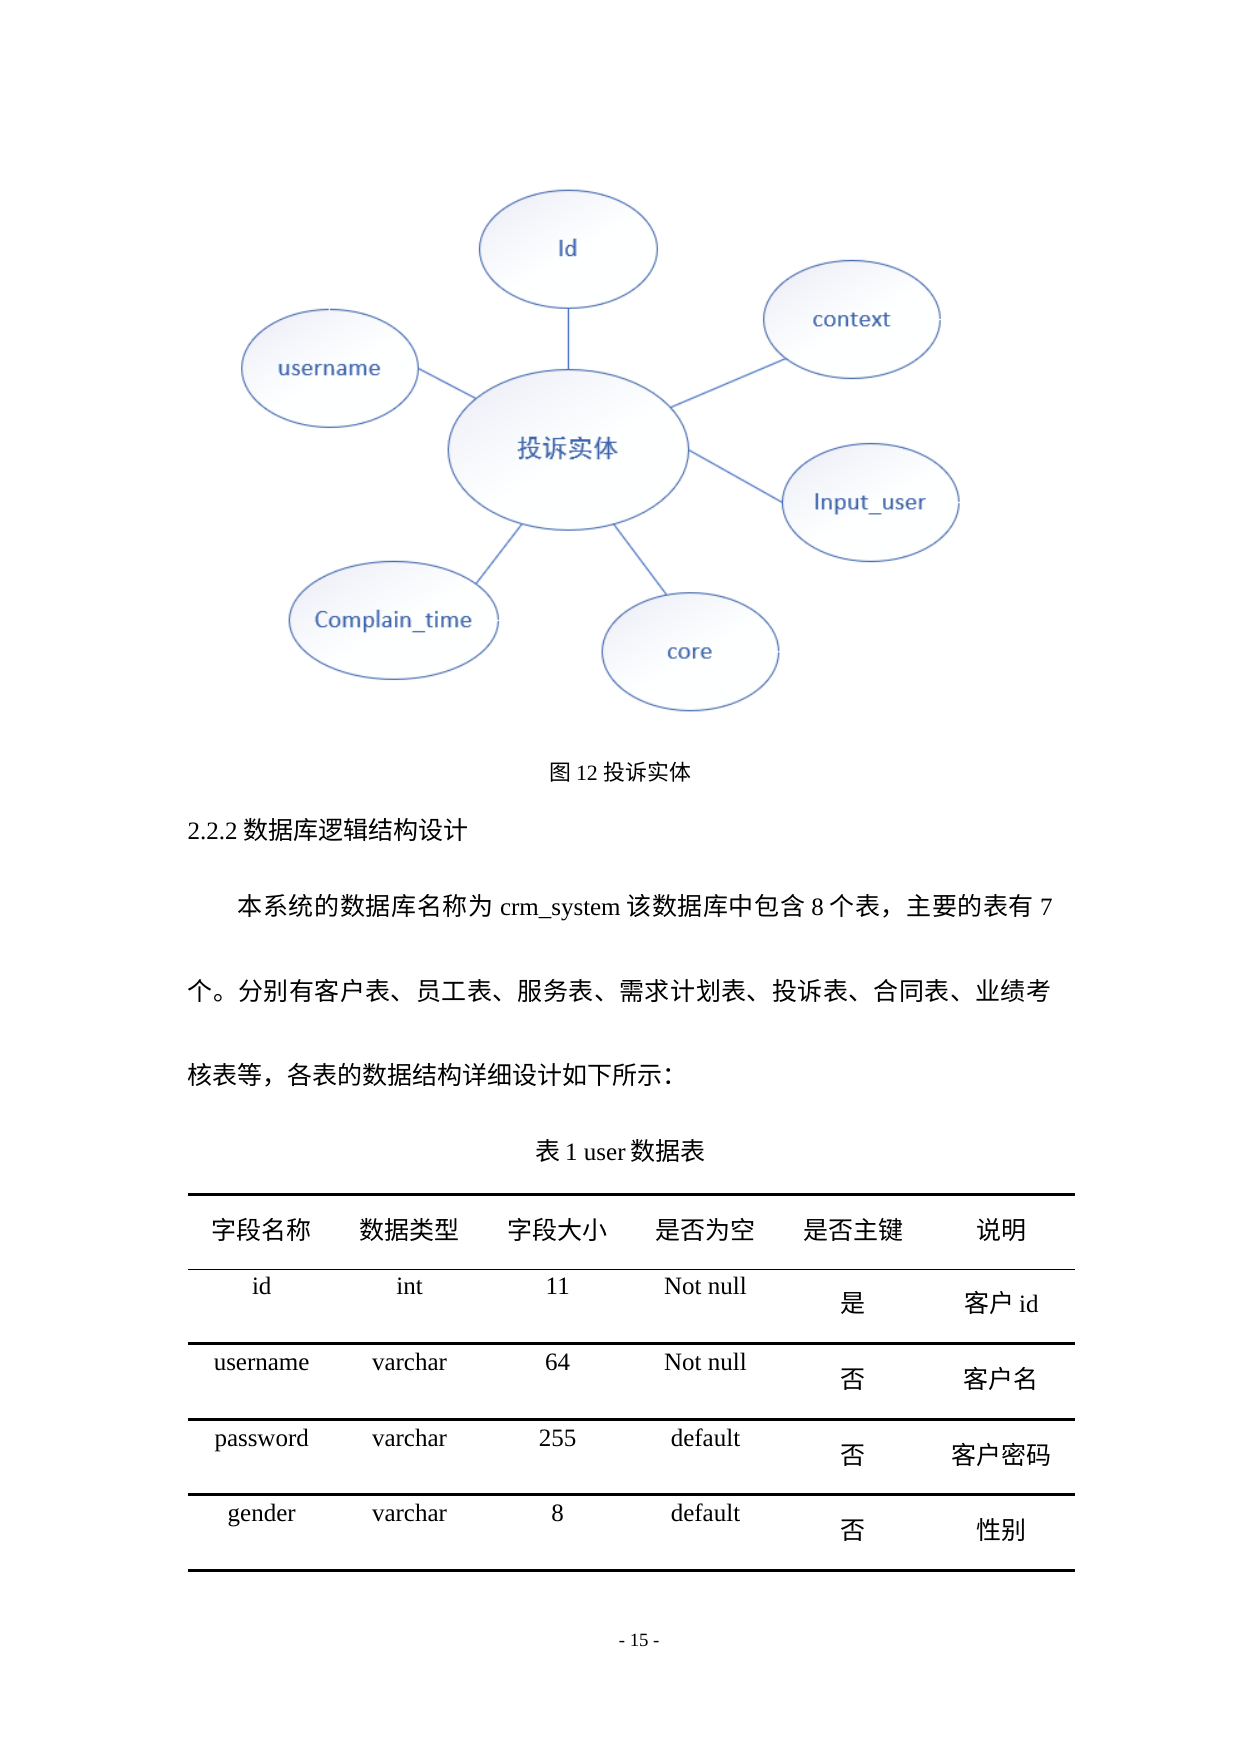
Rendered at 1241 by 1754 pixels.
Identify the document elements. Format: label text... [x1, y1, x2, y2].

table_cell username [188, 1345, 335, 1418]
table_cell 是 [779, 1270, 927, 1342]
table_cell varchar [335, 1496, 483, 1569]
table_cell 否 [779, 1345, 927, 1418]
table_cell Not null [631, 1345, 779, 1418]
table_cell 64 [483, 1345, 631, 1418]
table_cell int [335, 1270, 483, 1342]
list 表1 user数据表 [187, 1117, 1053, 1182]
table_cell default [631, 1421, 779, 1493]
table_cell Not null [631, 1270, 779, 1342]
table_cell 客户密码 [927, 1421, 1075, 1493]
table_header 是否主键 [779, 1196, 927, 1268]
table_cell 否 [779, 1421, 927, 1493]
table_cell 客户id [927, 1270, 1075, 1342]
table_cell password [188, 1421, 335, 1493]
table_cell 性别 [927, 1496, 1075, 1569]
table_header 字段名称 [188, 1196, 335, 1268]
table_cell 8 [483, 1496, 631, 1569]
table_cell varchar [335, 1345, 483, 1418]
table_cell default [631, 1496, 779, 1569]
table_cell gender [188, 1496, 335, 1569]
table_cell 11 [483, 1270, 631, 1342]
table_cell 255 [483, 1421, 631, 1493]
table_header 数据类型 [335, 1196, 483, 1268]
table_cell varchar [335, 1421, 483, 1493]
table_header 说明 [927, 1196, 1075, 1268]
list 图12 投诉实体 [187, 754, 1053, 787]
list 本系统的数据库名称为crm_system该数据库中包含8个表，主要的表有7个。分别有客户表、员工表、服务表、需求计划表、投诉表、合同表、业绩考核表等，各表的数据结构详细设计如下所示： [187, 872, 1053, 1106]
table_cell 客户名 [927, 1345, 1075, 1418]
table_cell id [188, 1270, 335, 1342]
table_header 字段大小 [483, 1196, 631, 1268]
table_header 是否为空 [631, 1196, 779, 1268]
list 2.2.2 数据库逻辑结构设计 [187, 796, 1053, 861]
table_cell 否 [779, 1496, 927, 1569]
picture [220, 162, 1020, 739]
